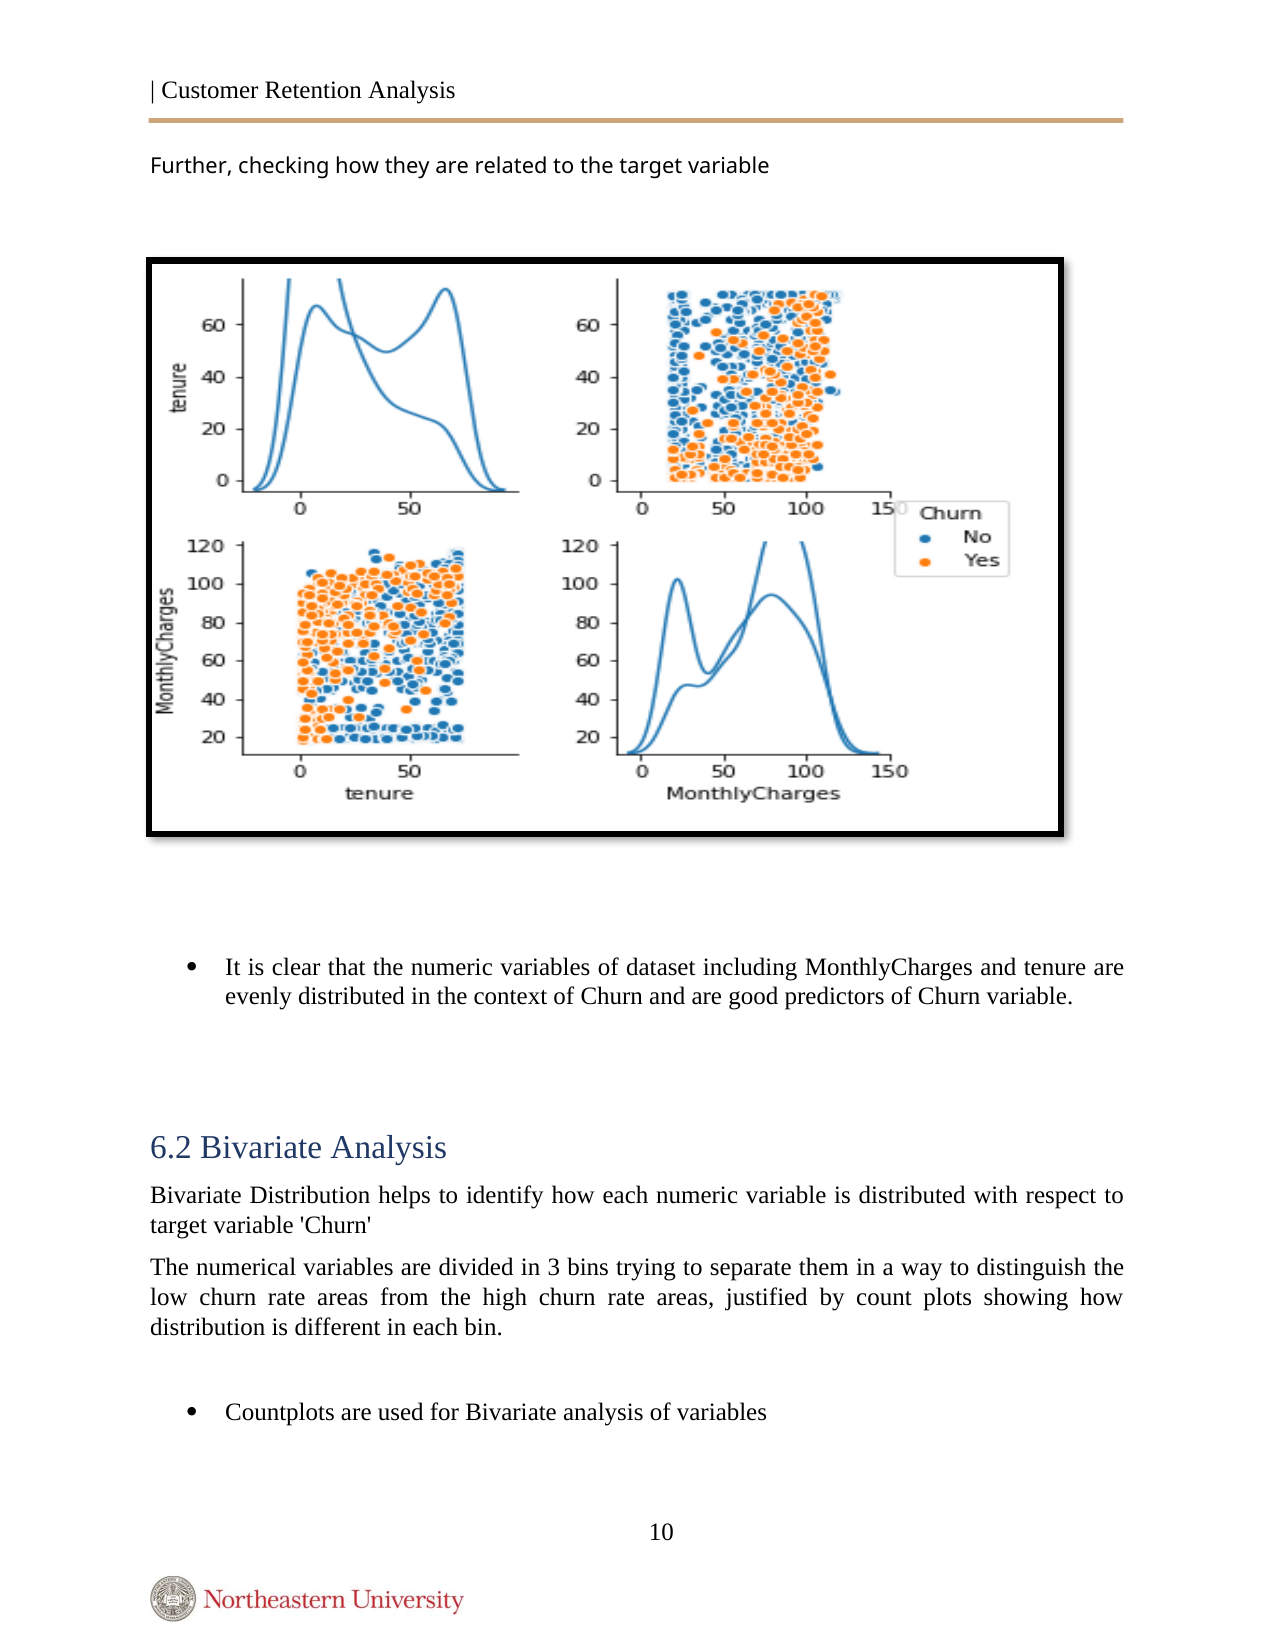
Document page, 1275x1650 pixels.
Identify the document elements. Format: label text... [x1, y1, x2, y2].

picture [150, 1575, 464, 1622]
picture [152, 264, 1058, 831]
text Further, checking how they are related to the target variable [150, 150, 1125, 180]
list It is clear that the numeric variables of dataset including MonthlyCharges and tenure are evenly distributed in the context of Churn and are good predictors of Churn variable. [187, 952, 1125, 1010]
picture [148, 118, 1124, 123]
text Bivariate Distribution helps to identify how each numeric variable is distributed with respect to target variable 'Churn' [150, 1180, 1125, 1239]
list Countplots are used for Bivariate analysis of variables [187, 1397, 1125, 1426]
text The numerical variables are divided in 3 bins trying to separate them in a way to distinguish the low churn rate areas from the high churn rate areas, justified by count plots showing how distribution is different in each bin. [150, 1252, 1125, 1341]
text 6.2 Bivariate Analysis [150, 1128, 1125, 1166]
